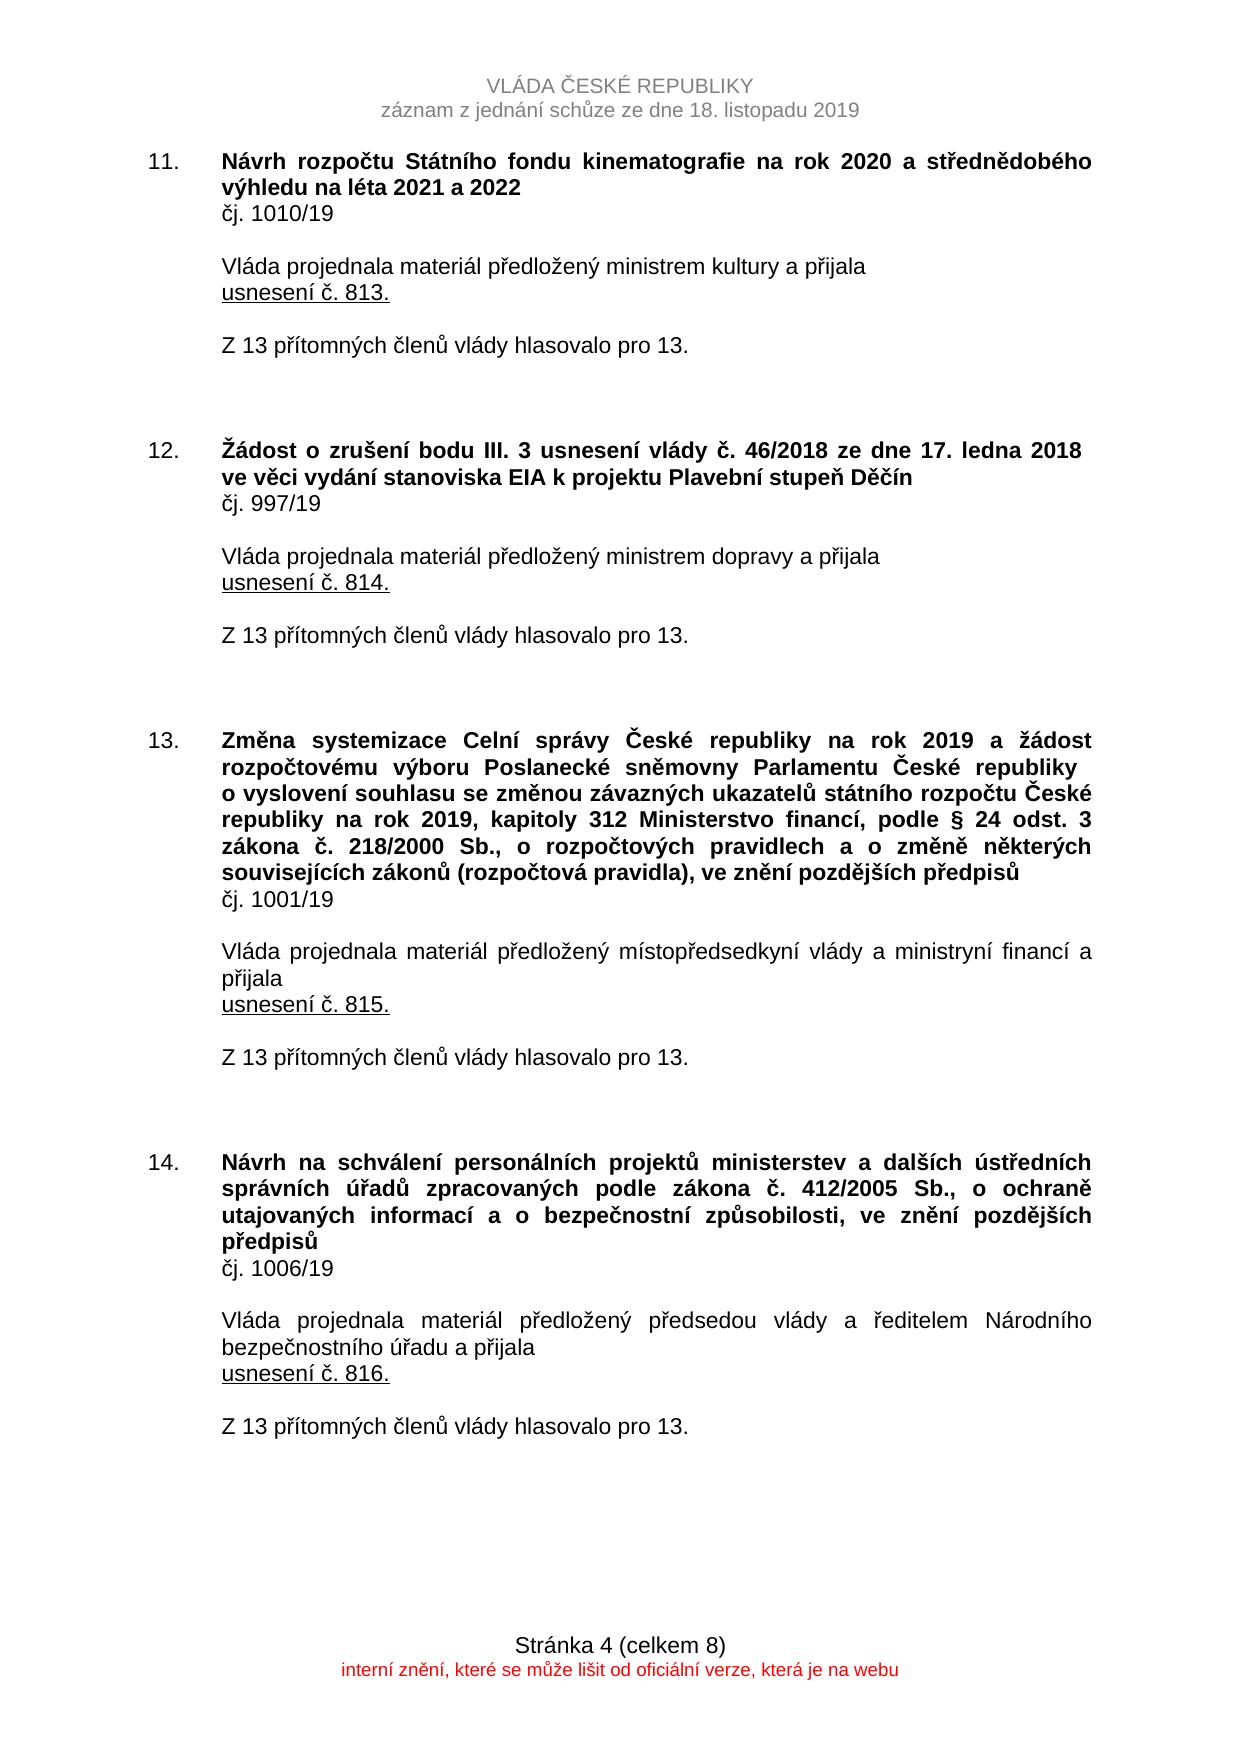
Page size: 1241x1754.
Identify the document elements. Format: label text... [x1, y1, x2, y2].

text usnesení č. 813. [148, 279, 1093, 306]
text čj. 1006/19 [148, 1254, 1093, 1281]
text usnesení č. 814. [148, 569, 1093, 596]
text 13. Změna systemizace Celní správy České republiky na rok 2019 a žádost rozpočtovému výboru Poslanecké sněmovny Parlamentu České republiky o vyslovení souhlasu se změnou závazných ukazatelů státního rozpočtu České republiky na rok 2019, kapitoly 312 Ministerstvo financí, podle § 24 odst. 3 zákona č. 218/2000 Sb., o rozpočtových pravidlech a o změně některých souvisejících zákonů (rozpočtová pravidla), ve znění pozdějších předpisů [148, 727, 1093, 886]
text Vláda projednala materiál předložený ministrem kultury a přijala [148, 253, 1093, 279]
text 12. Žádost o zrušení bodu III. 3 usnesení vlády č. 46/2018 ze dne 17. ledna 2018 ve věci vydání stanoviska EIA k projektu Plavební stupeň Děčín [148, 437, 1093, 490]
text Z 13 přítomných členů vlády hlasovalo pro 13. [148, 332, 1093, 358]
text Vláda projednala materiál předložený předsedou vlády a ředitelem Národního bezpečnostního úřadu a přijala [148, 1307, 1093, 1360]
text usnesení č. 815. [148, 991, 1093, 1017]
text Z 13 přítomných členů vlády hlasovalo pro 13. [148, 1044, 1093, 1070]
text 14. Návrh na schválení personálních projektů ministerstev a dalších ústředních správních úřadů zpracovaných podle zákona č. 412/2005 Sb., o ochraně utajovaných informací a o bezpečnostní způsobilosti, ve znění pozdějších předpisů [148, 1149, 1093, 1254]
text usnesení č. 816. [148, 1360, 1093, 1386]
text Vláda projednala materiál předložený místopředsedkyní vlády a ministryní financí a přijala [148, 938, 1093, 991]
text 11. Návrh rozpočtu Státního fondu kinematografie na rok 2020 a střednědobého výhledu na léta 2021 a 2022 [148, 148, 1093, 200]
text čj. 1001/19 [148, 886, 1093, 912]
text čj. 997/19 [148, 490, 1093, 517]
text Z 13 přítomných členů vlády hlasovalo pro 13. [148, 1413, 1093, 1439]
text Z 13 přítomných členů vlády hlasovalo pro 13. [148, 622, 1093, 648]
text Vláda projednala materiál předložený ministrem dopravy a přijala [148, 543, 1093, 569]
text čj. 1010/19 [148, 200, 1093, 227]
